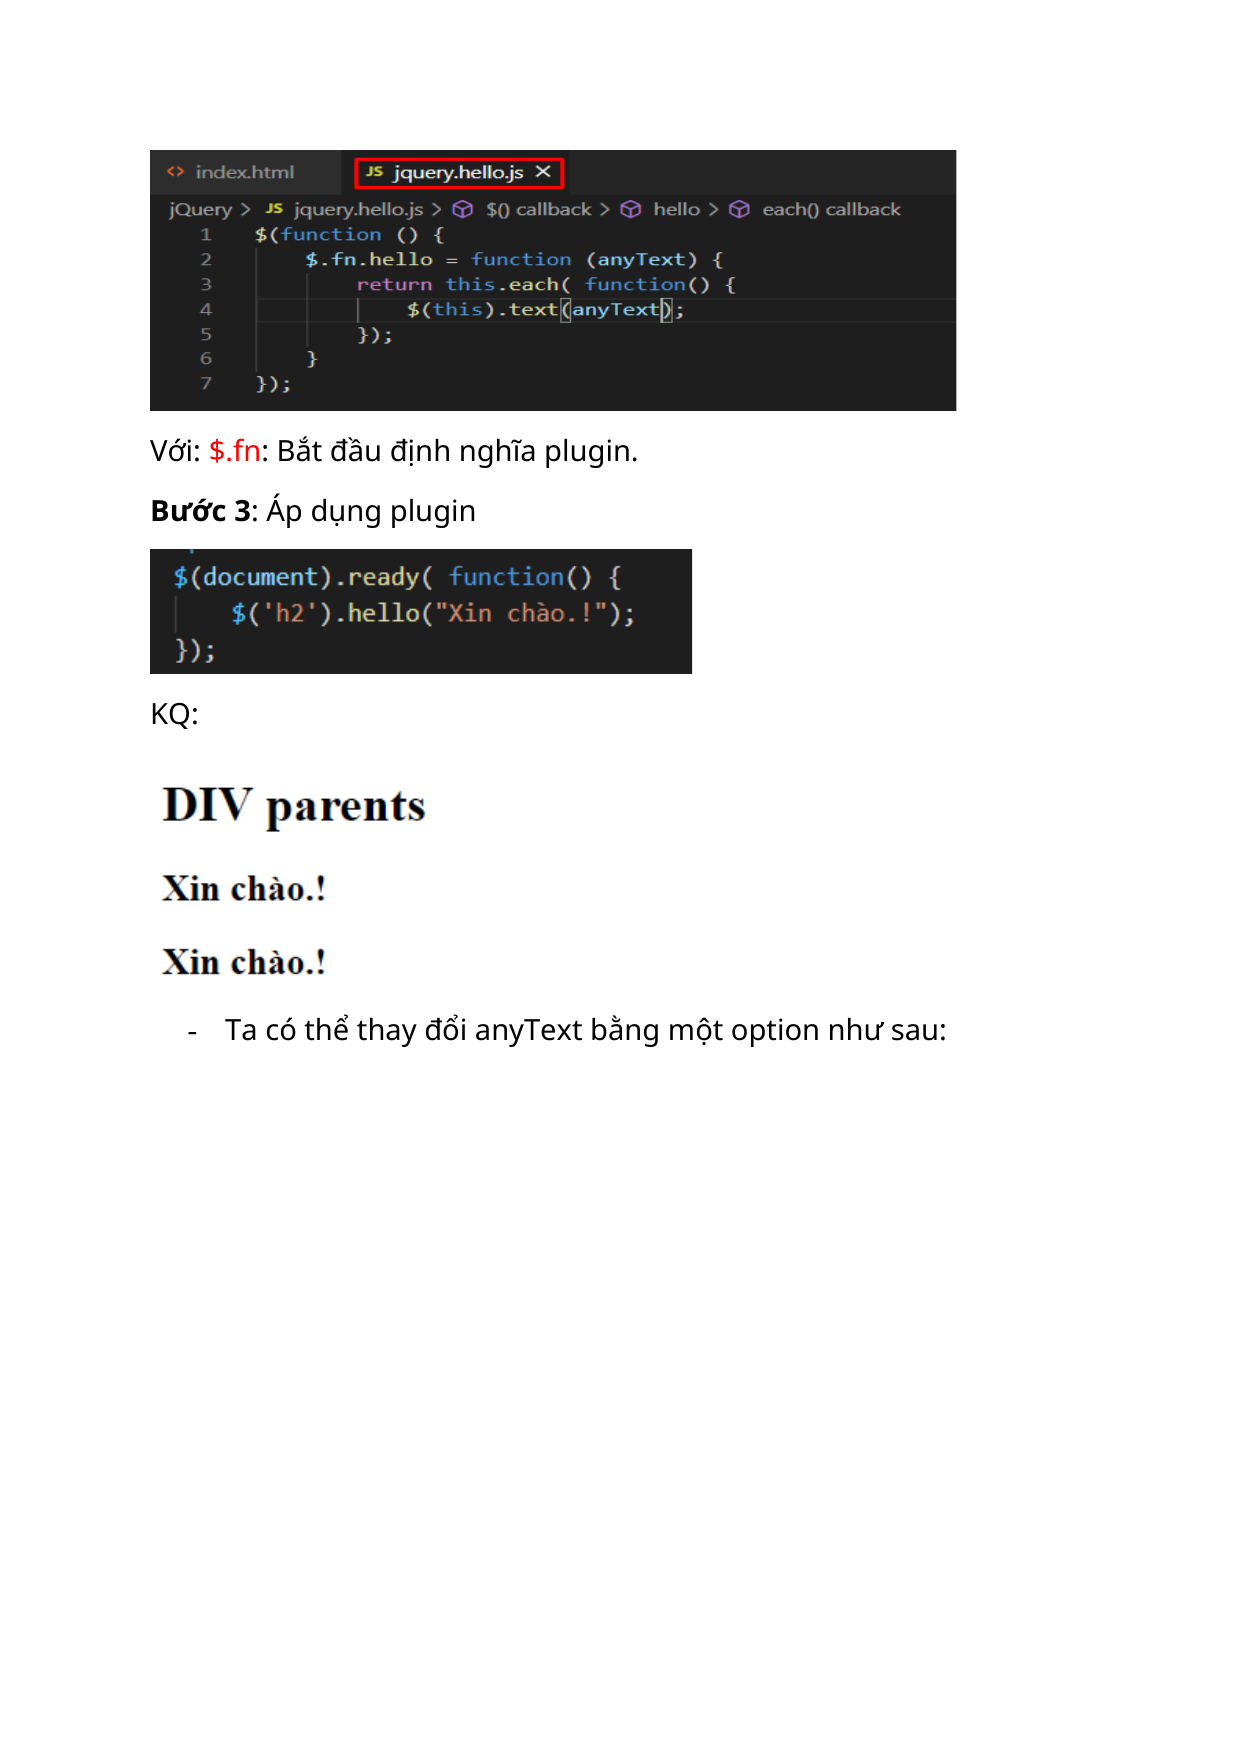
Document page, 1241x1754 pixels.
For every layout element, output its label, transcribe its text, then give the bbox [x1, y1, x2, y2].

picture [150, 549, 693, 674]
picture [150, 150, 957, 411]
picture [150, 752, 458, 990]
text KQ: [150, 693, 1090, 733]
text Với: $.fn: Bắt đầu định nghĩa plugin. [150, 431, 1090, 470]
list Ta có thể thay đổi anyText bằng một option như sau: [187, 1010, 1090, 1049]
text Bước 3: Áp dụng plugin [150, 490, 1090, 530]
